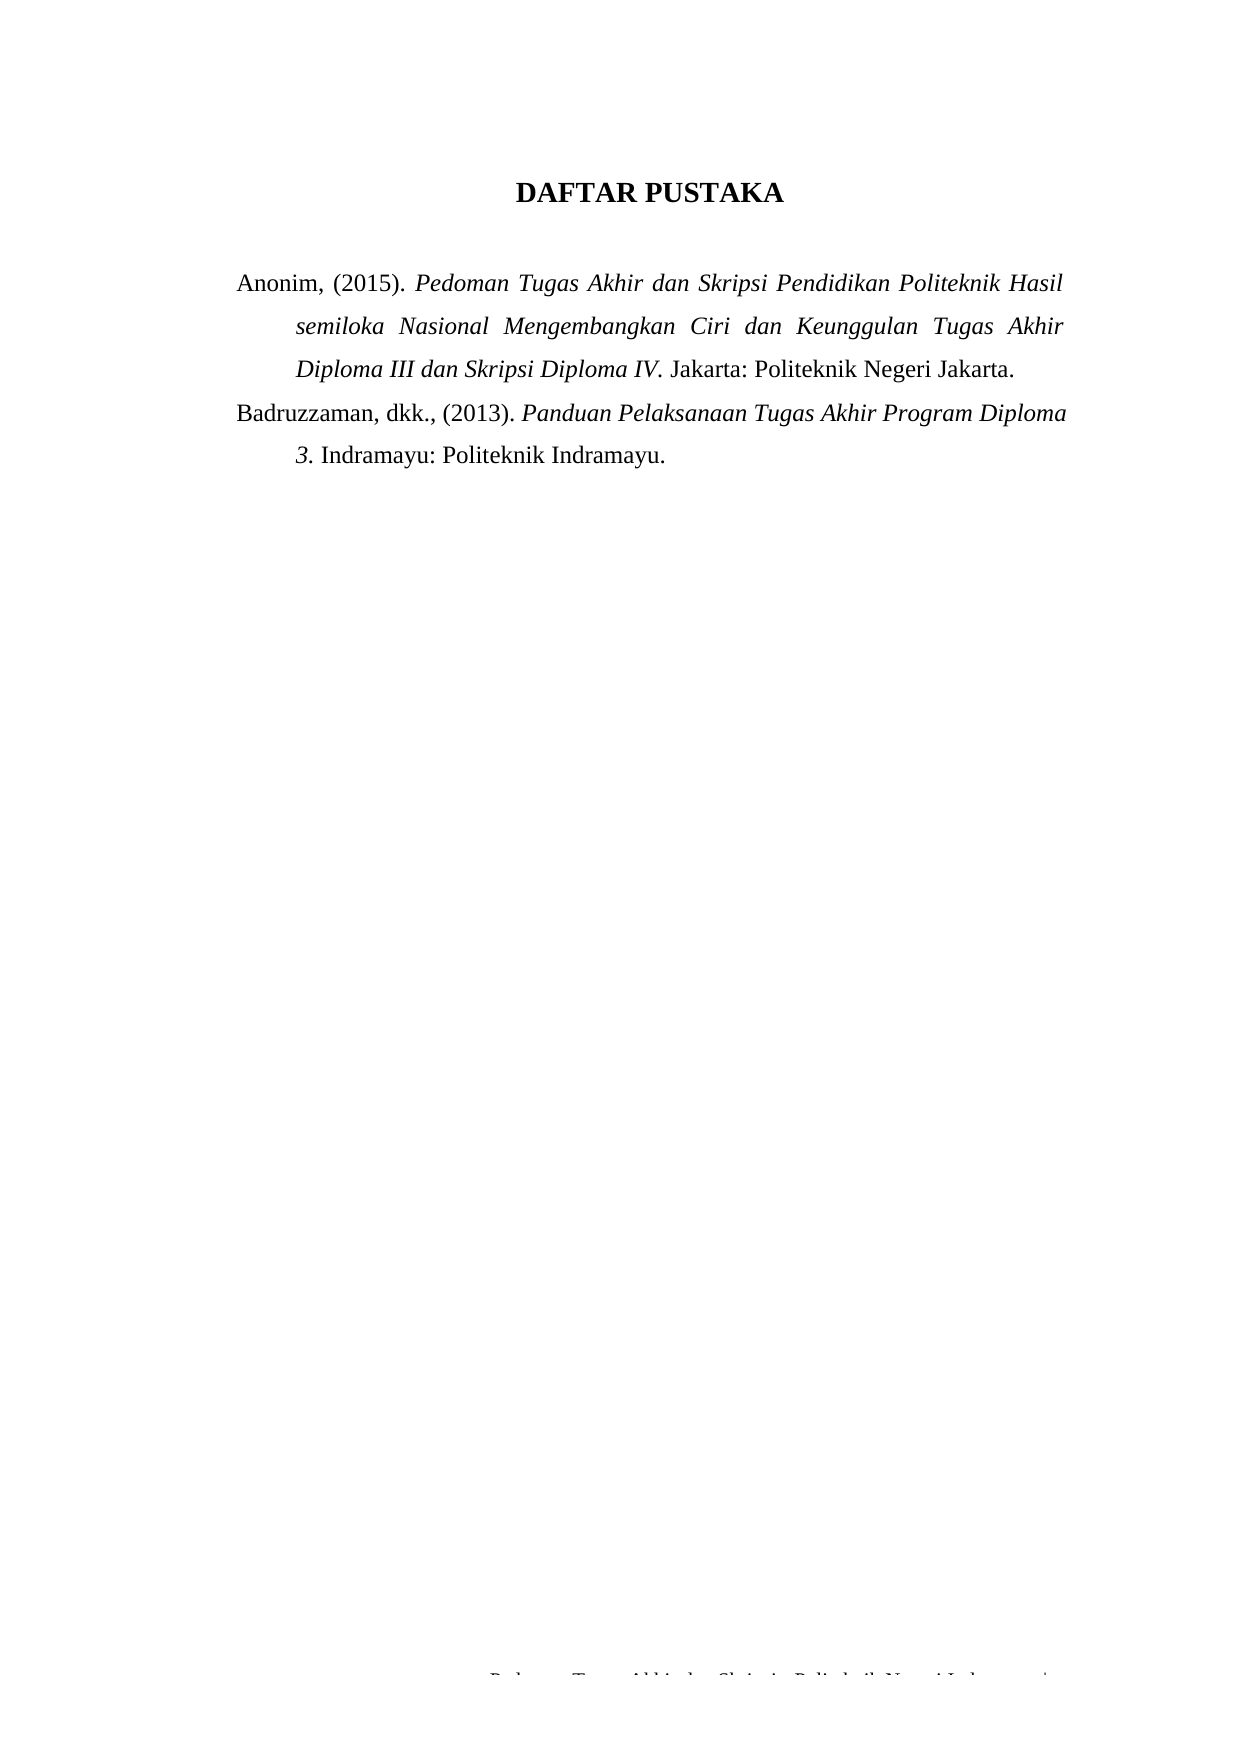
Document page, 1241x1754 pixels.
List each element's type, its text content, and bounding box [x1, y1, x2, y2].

text 3. Indramayu: Politeknik Indramayu. [296, 440, 1086, 469]
text Anonim, (2015). Pedoman Tugas Akhir dan Skripsi Pendidikan Politeknik Hasil semiloka Nasional Mengembangkan Ciri dan Keunggulan Tugas Akhir Diploma III dan Skripsi Diploma IV. Jakarta: Politeknik Negeri Jakarta. [236, 268, 1064, 383]
text Badruzzaman, dkk., (2013). Panduan Pelaksanaan Tugas Akhir Program Diploma [236, 398, 1086, 427]
subtitle DAFTAR PUSTAKA [239, 175, 1060, 209]
